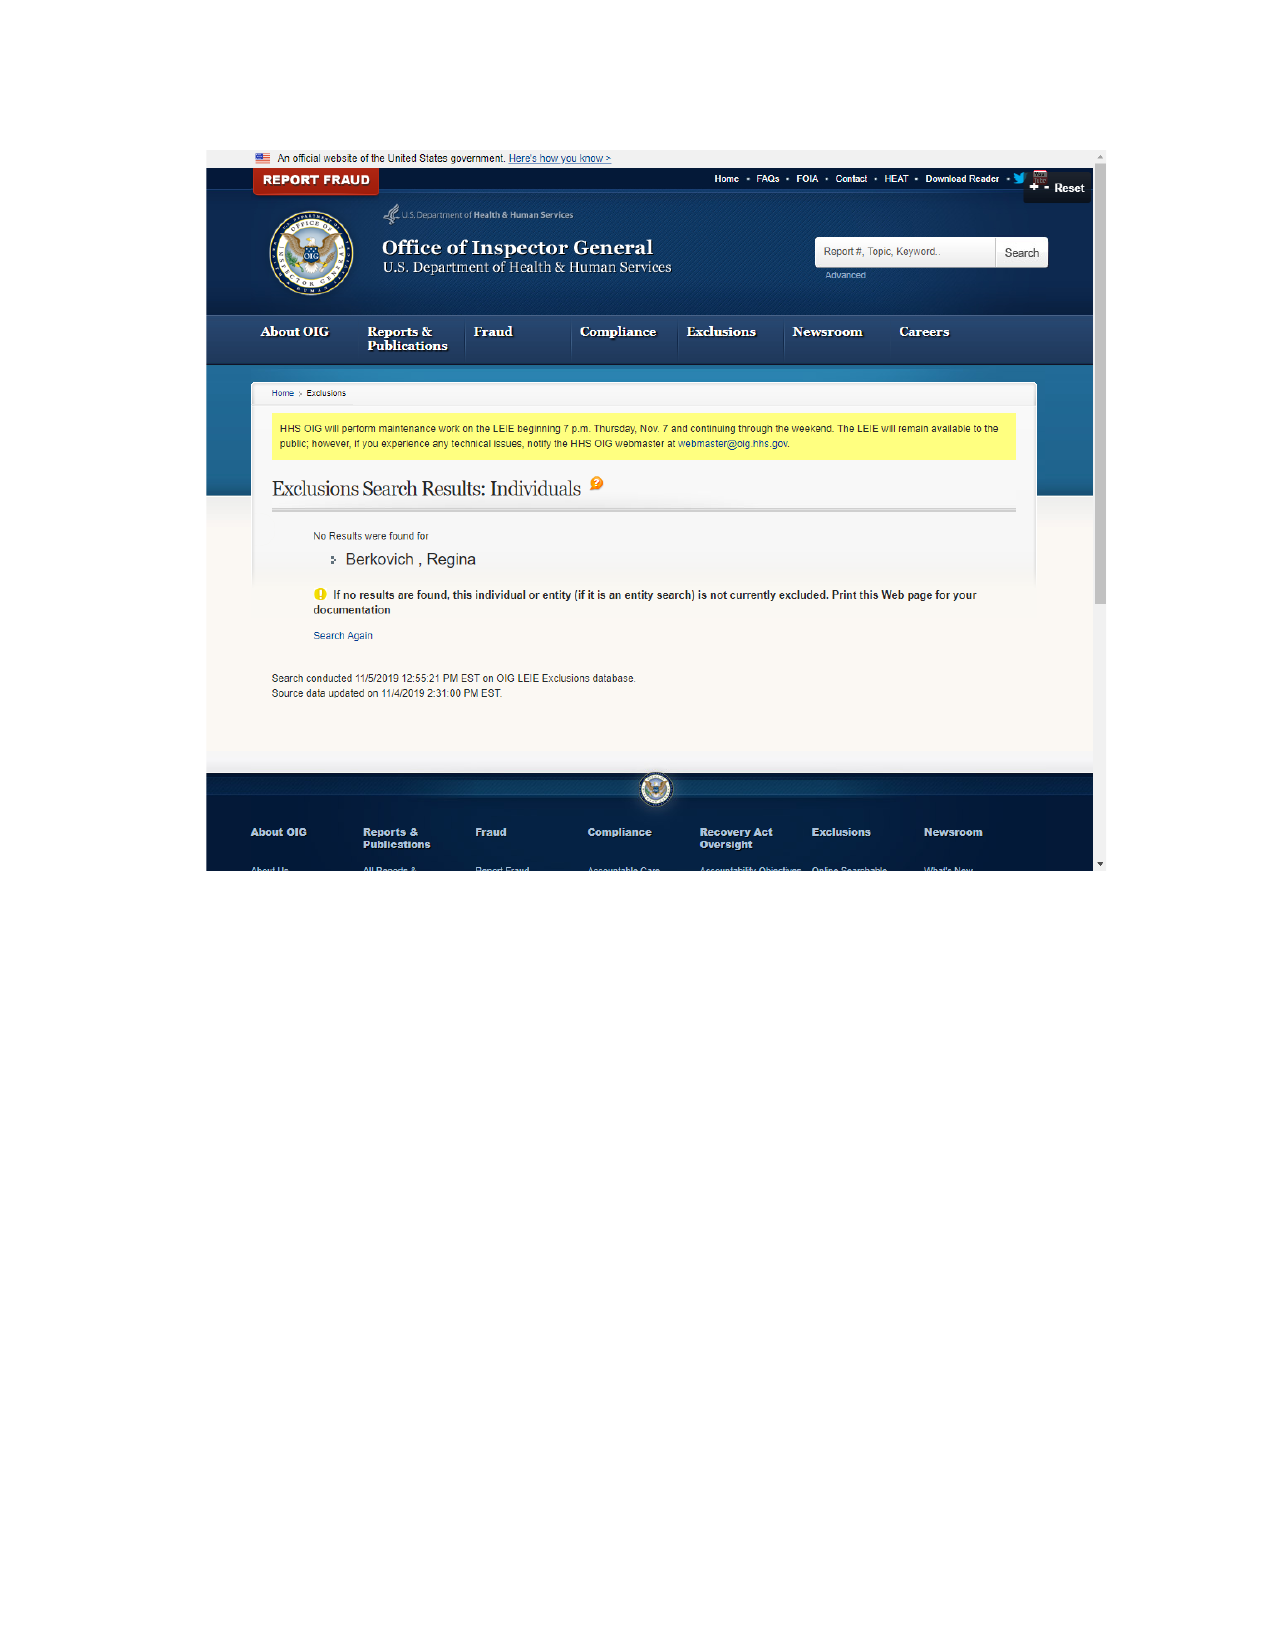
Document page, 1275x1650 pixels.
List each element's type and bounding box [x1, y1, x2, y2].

picture [206, 150, 1107, 871]
